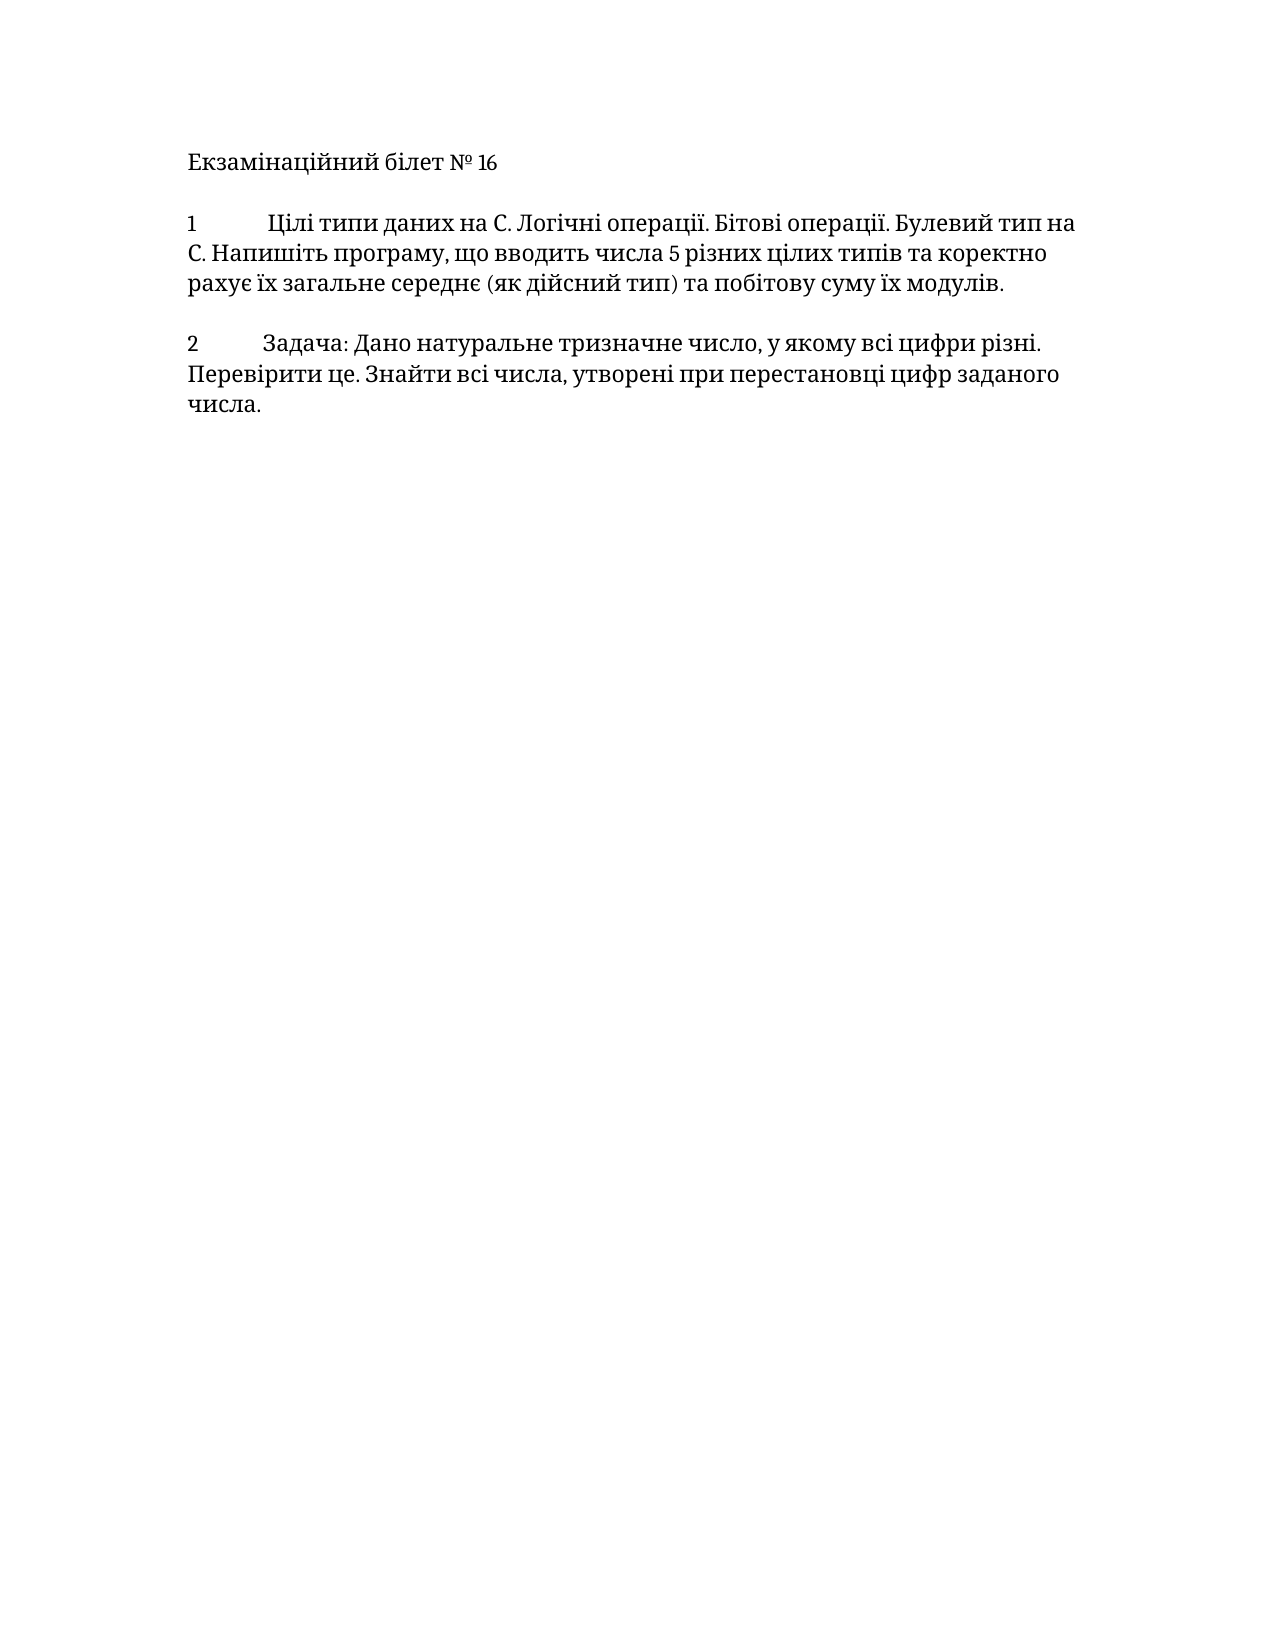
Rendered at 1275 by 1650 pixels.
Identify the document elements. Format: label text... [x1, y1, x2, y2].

text Екзамінаційний білет № 16 1 Цілі типи даних на С. Логічні операції. Бітові операції. Булевий тип на С. Напишіть програму, що вводить числа 5 різних цілих типів та коректно рахує їх загальне середнє (як дійсний тип) та побітову суму їх модулів. 2 Задача: Дано натуральне тризначне число, у якому всі цифри різні. Перевірити це. Знайти всі числа, утворені при перестановці цифр заданого числа. [187, 150, 1087, 418]
